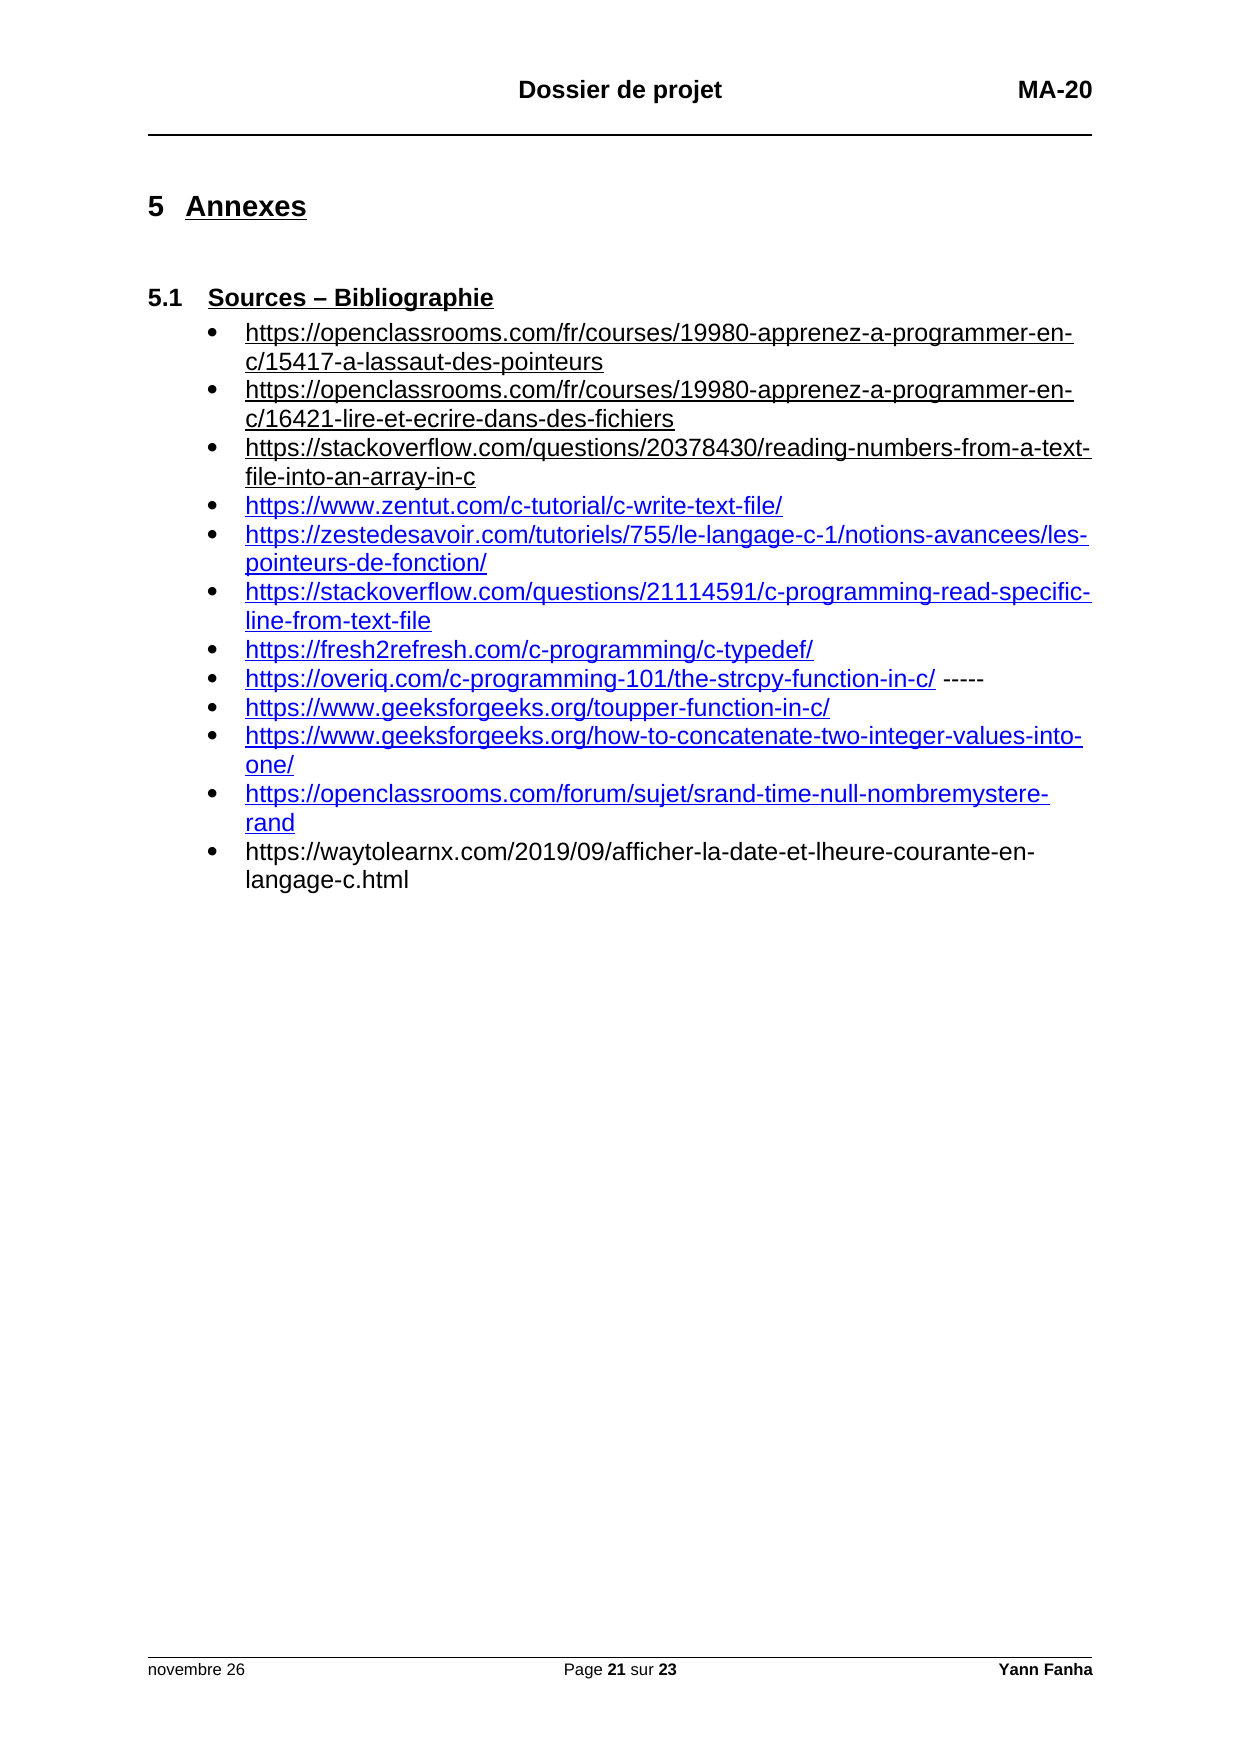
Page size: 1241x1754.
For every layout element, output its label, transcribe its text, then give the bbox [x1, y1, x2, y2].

list https://openclassrooms.com/fr/courses/19980-apprenez-a-programmer-en-c/15417-a-lassaut-des-pointeurs [208, 318, 1092, 376]
list https://stackoverflow.com/questions/21114591/c-programming-read-specific-line-from-text-file [208, 577, 1092, 635]
subtitle Sources – Bibliographie [148, 283, 1092, 312]
subtitle Annexes [148, 189, 1092, 223]
list https://stackoverflow.com/questions/20378430/reading-numbers-from-a-text-file-into-an-array-in-c [208, 433, 1092, 491]
list https://www.geeksforgeeks.org/toupper-function-in-c/ [208, 692, 1092, 721]
list https://fresh2refresh.com/c-programming/c-typedef/ [208, 635, 1092, 664]
list https://overiq.com/c-programming-101/the-strcpy-function-in-c/ ----- [208, 664, 1092, 692]
list https://openclassrooms.com/forum/sujet/srand-time-null-nombremystere-rand [208, 779, 1092, 837]
list https://www.zentut.com/c-tutorial/c-write-text-file/ [208, 491, 1092, 519]
list https://openclassrooms.com/fr/courses/19980-apprenez-a-programmer-en-c/16421-lire-et-ecrire-dans-des-fichiers [208, 376, 1092, 433]
list https://www.geeksforgeeks.org/how-to-concatenate-two-integer-values-into-one/ [208, 721, 1092, 779]
list https://zestedesavoir.com/tutoriels/755/le-langage-c-1/notions-avancees/les-pointeurs-de-fonction/ [208, 519, 1092, 577]
list https://waytolearnx.com/2019/09/afficher-la-date-et-lheure-courante-en-langage-c.html [208, 837, 1092, 894]
